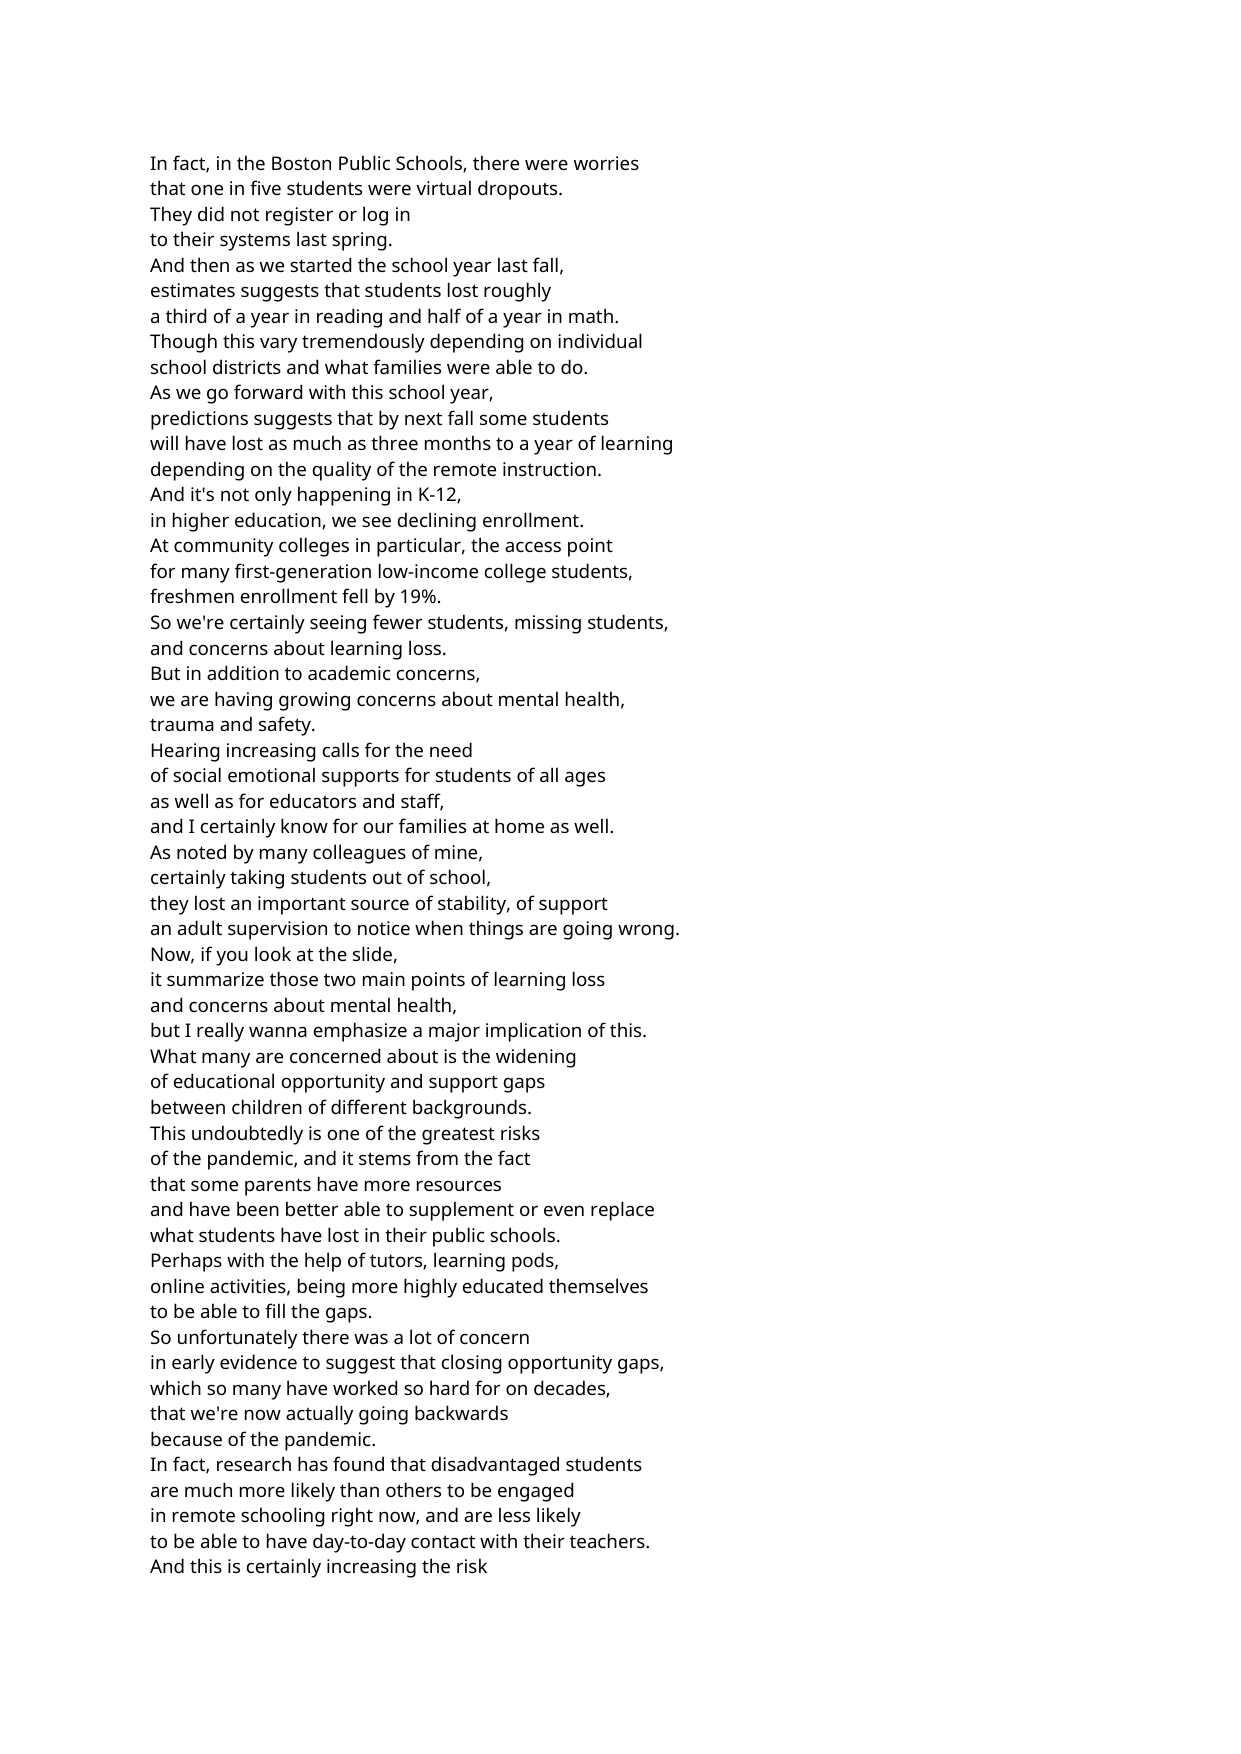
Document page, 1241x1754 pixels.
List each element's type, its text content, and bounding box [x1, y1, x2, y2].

text And it's not only happening in K-12, [150, 482, 1090, 507]
text and have been better able to supplement or even replace [150, 1196, 1090, 1222]
text school districts and what families were able to do. [150, 354, 1090, 380]
text between children of different backgrounds. [150, 1094, 1090, 1120]
text in higher education, we see declining enrollment. [150, 507, 1090, 533]
text it summarize those two main points of learning loss [150, 967, 1090, 992]
text certainly taking students out of school, [150, 864, 1090, 890]
text depending on the quality of the remote instruction. [150, 456, 1090, 482]
text Now, if you look at the slide, [150, 941, 1090, 967]
text trauma and safety. [150, 711, 1090, 737]
text They did not register or log in [150, 201, 1090, 227]
text because of the pandemic. [150, 1426, 1090, 1452]
text of educational opportunity and support gaps [150, 1069, 1090, 1094]
text to be able to have day-to-day contact with their teachers. [150, 1528, 1090, 1554]
text But in addition to academic concerns, [150, 660, 1090, 686]
text and I certainly know for our families at home as well. [150, 813, 1090, 839]
text and concerns about mental health, [150, 992, 1090, 1018]
text At community colleges in particular, the access point [150, 533, 1090, 558]
text Hearing increasing calls for the need [150, 737, 1090, 762]
text freshmen enrollment fell by 19%. [150, 584, 1090, 609]
text which so many have worked so hard for on decades, [150, 1375, 1090, 1401]
text And then as we started the school year last fall, [150, 252, 1090, 278]
text So unfortunately there was a lot of concern [150, 1324, 1090, 1349]
text And this is certainly increasing the risk [150, 1554, 1090, 1579]
text that some parents have more resources [150, 1171, 1090, 1196]
text As noted by many colleagues of mine, [150, 839, 1090, 864]
text In fact, research has found that disadvantaged students [150, 1452, 1090, 1477]
text This undoubtedly is one of the greatest risks [150, 1120, 1090, 1145]
text and concerns about learning loss. [150, 635, 1090, 660]
text online activities, being more highly educated themselves [150, 1273, 1090, 1298]
text what students have lost in their public schools. [150, 1222, 1090, 1247]
text a third of a year in reading and half of a year in math. [150, 303, 1090, 329]
text of social emotional supports for students of all ages [150, 762, 1090, 788]
text to their systems last spring. [150, 227, 1090, 252]
text Though this vary tremendously depending on individual [150, 329, 1090, 354]
text but I really wanna emphasize a major implication of this. [150, 1018, 1090, 1043]
text for many first-generation low-income college students, [150, 558, 1090, 584]
text predictions suggests that by next fall some students [150, 405, 1090, 431]
text in early evidence to suggest that closing opportunity gaps, [150, 1349, 1090, 1375]
text What many are concerned about is the widening [150, 1043, 1090, 1069]
text they lost an important source of stability, of support [150, 890, 1090, 916]
text will have lost as much as three months to a year of learning [150, 431, 1090, 456]
text estimates suggests that students lost roughly [150, 278, 1090, 303]
text Perhaps with the help of tutors, learning pods, [150, 1247, 1090, 1273]
text that one in five students were virtual dropouts. [150, 176, 1090, 201]
text in remote schooling right now, and are less likely [150, 1503, 1090, 1528]
text we are having growing concerns about mental health, [150, 686, 1090, 711]
text As we go forward with this school year, [150, 380, 1090, 405]
text In fact, in the Boston Public Schools, there were worries [150, 150, 1090, 176]
text are much more likely than others to be engaged [150, 1477, 1090, 1503]
text of the pandemic, and it stems from the fact [150, 1145, 1090, 1171]
text an adult supervision to notice when things are going wrong. [150, 916, 1090, 941]
text to be able to fill the gaps. [150, 1298, 1090, 1324]
text So we're certainly seeing fewer students, missing students, [150, 609, 1090, 635]
text that we're now actually going backwards [150, 1401, 1090, 1426]
text as well as for educators and staff, [150, 788, 1090, 813]
